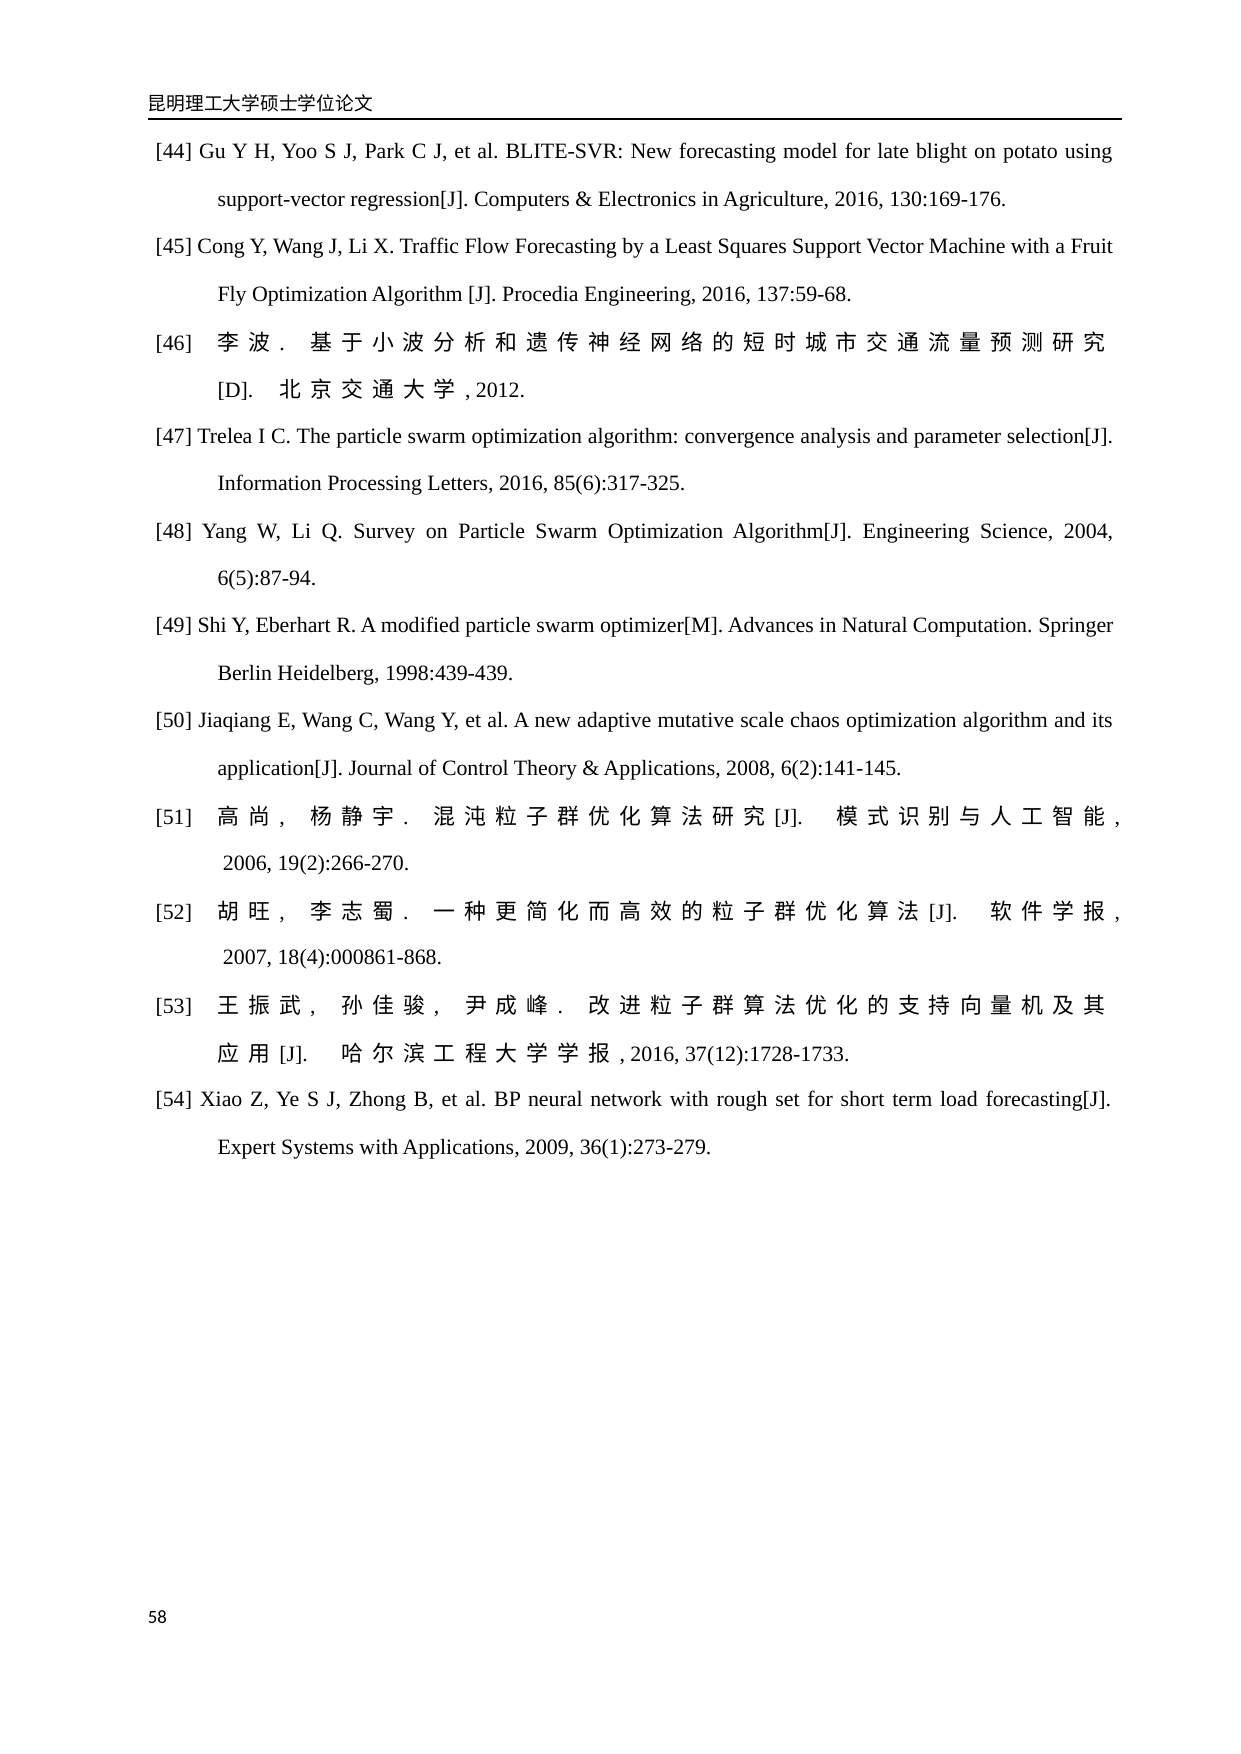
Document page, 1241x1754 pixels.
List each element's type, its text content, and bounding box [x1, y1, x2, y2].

text [45] Cong Y, Wang J, Li X. Traffic Flow Forecasting by a Least Squares Support Vector Machine with a Fruit Fly Optimization Algorithm [J]. Procedia Engineering, 2016, 137:59-68. [155, 222, 1114, 317]
text [54] Xiao Z, Ye S J, Zhong B, et al. BP neural network with rough set for short term load forecasting[J]. Expert Systems with Applications, 2009, 36(1):273-279. [155, 1075, 1114, 1170]
text [46] 李波. 基于小波分析和遗传神经网络的短时城市交通流量预测研究[D]. 北京交通大学, 2012. [155, 317, 1114, 412]
text [52] 胡旺, 李志蜀. 一种更简化而高效的粒子群优化算法[J]. 软件学报, 2007, 18(4):000861-868. [155, 886, 1114, 981]
text [49] Shi Y, Eberhart R. A modified particle swarm optimizer[M]. Advances in Natural Computation. Springer Berlin Heidelberg, 1998:439-439. [155, 601, 1114, 696]
text [47] Trelea I C. The particle swarm optimization algorithm: convergence analysis and parameter selection[J]. Information Processing Letters, 2016, 85(6):317-325. [155, 412, 1114, 507]
text [51] 高尚, 杨静宇. 混沌粒子群优化算法研究[J]. 模式识别与人工智能, 2006, 19(2):266-270. [155, 791, 1114, 886]
text [50] Jiaqiang E, Wang C, Wang Y, et al. A new adaptive mutative scale chaos optimization algorithm and its application[J]. Journal of Control Theory & Applications, 2008, 6(2):141-145. [155, 696, 1114, 791]
text [53] 王振武, 孙佳骏, 尹成峰. 改进粒子群算法优化的支持向量机及其应用[J]. 哈尔滨工程大学学报, 2016, 37(12):1728-1733. [155, 981, 1114, 1075]
text [48] Yang W, Li Q. Survey on Particle Swarm Optimization Algorithm[J]. Engineering Science, 2004, 6(5):87-94. [155, 507, 1114, 601]
text [44] Gu Y H, Yoo S J, Park C J, et al. BLITE-SVR: New forecasting model for late blight on potato using support-vector regression[J]. Computers & Electronics in Agriculture, 2016, 130:169-176. [155, 127, 1114, 222]
